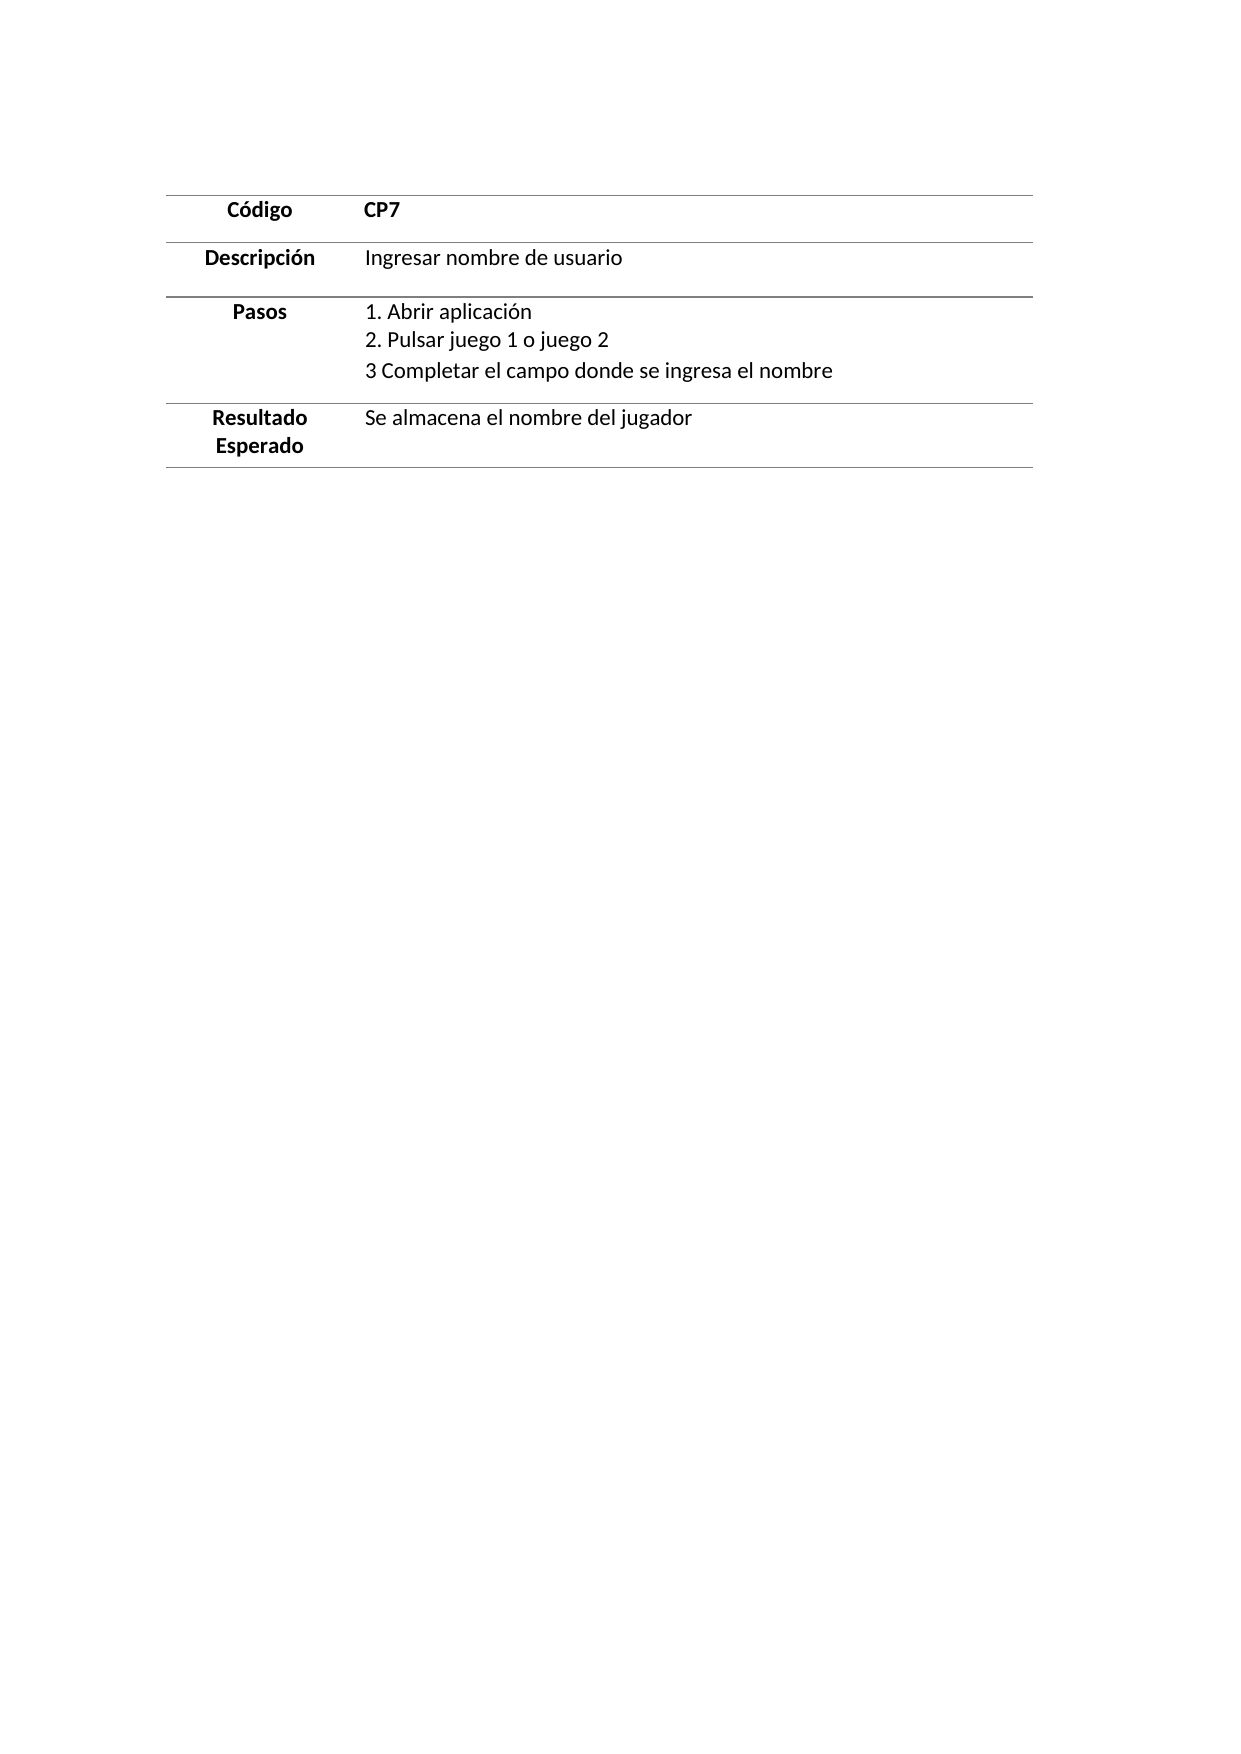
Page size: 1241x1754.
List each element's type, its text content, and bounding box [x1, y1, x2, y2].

table_header Código [166, 196, 353, 242]
table_cell Ingresar nombre de usuario [354, 243, 1033, 296]
table_cell 1. Abrir aplicación 2. Pulsar juego 1 o juego 2 3 Completar el campo donde se ingresa el nombre [354, 298, 1033, 402]
table_cell Resultado Esperado [166, 404, 353, 467]
table_cell Descripción [166, 243, 353, 296]
table_cell Se almacena el nombre del jugador [354, 404, 1033, 467]
table_cell Pasos [166, 298, 353, 402]
table_header [354, 196, 1033, 242]
